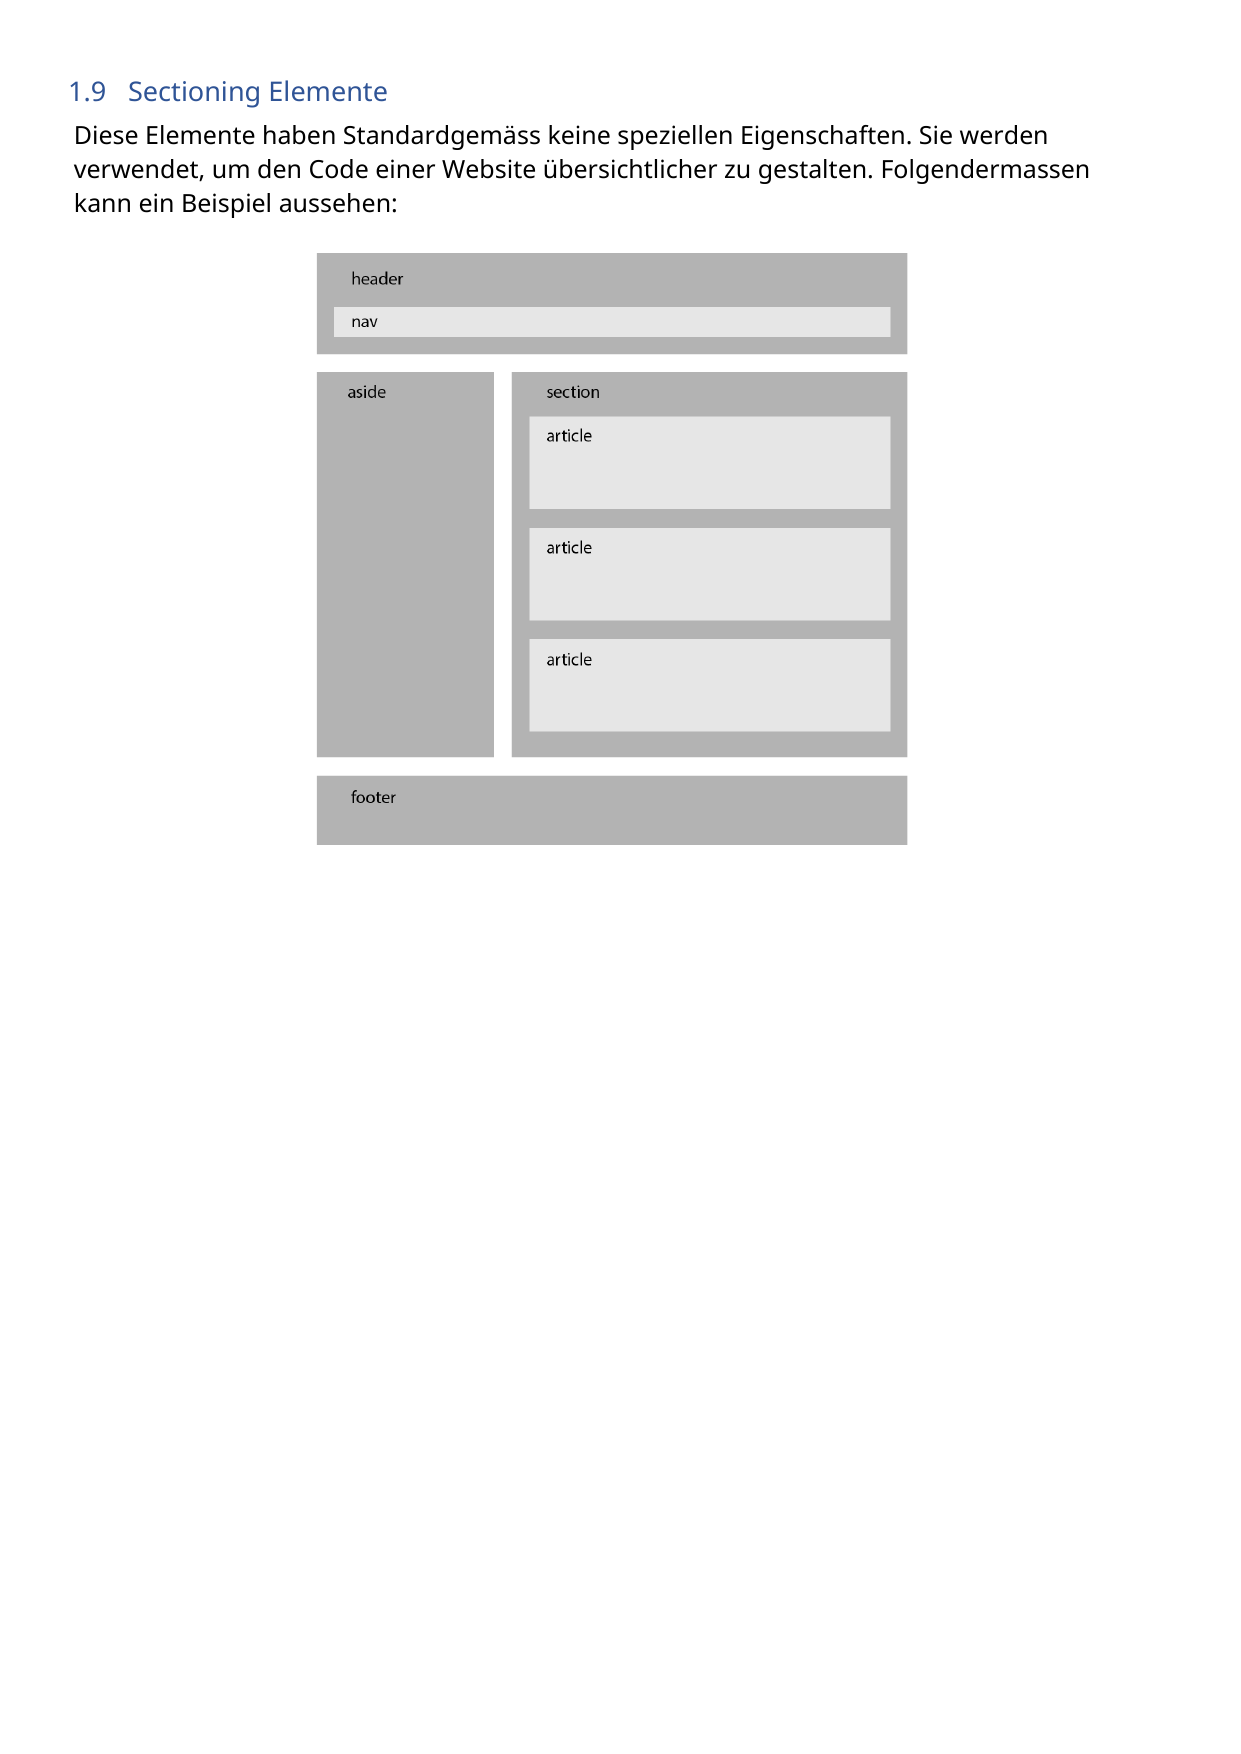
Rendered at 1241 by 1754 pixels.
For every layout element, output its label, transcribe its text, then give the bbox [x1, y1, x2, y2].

subtitle Sectioning Elemente [68, 73, 1152, 110]
text Diese Elemente haben Standardgemäss keine speziellen Eigenschaften. Sie werden verwendet, um den Code einer Website übersichtlicher zu gestalten. Folgendermassen kann ein Beispiel aussehen: [74, 118, 1152, 220]
picture [316, 253, 908, 845]
